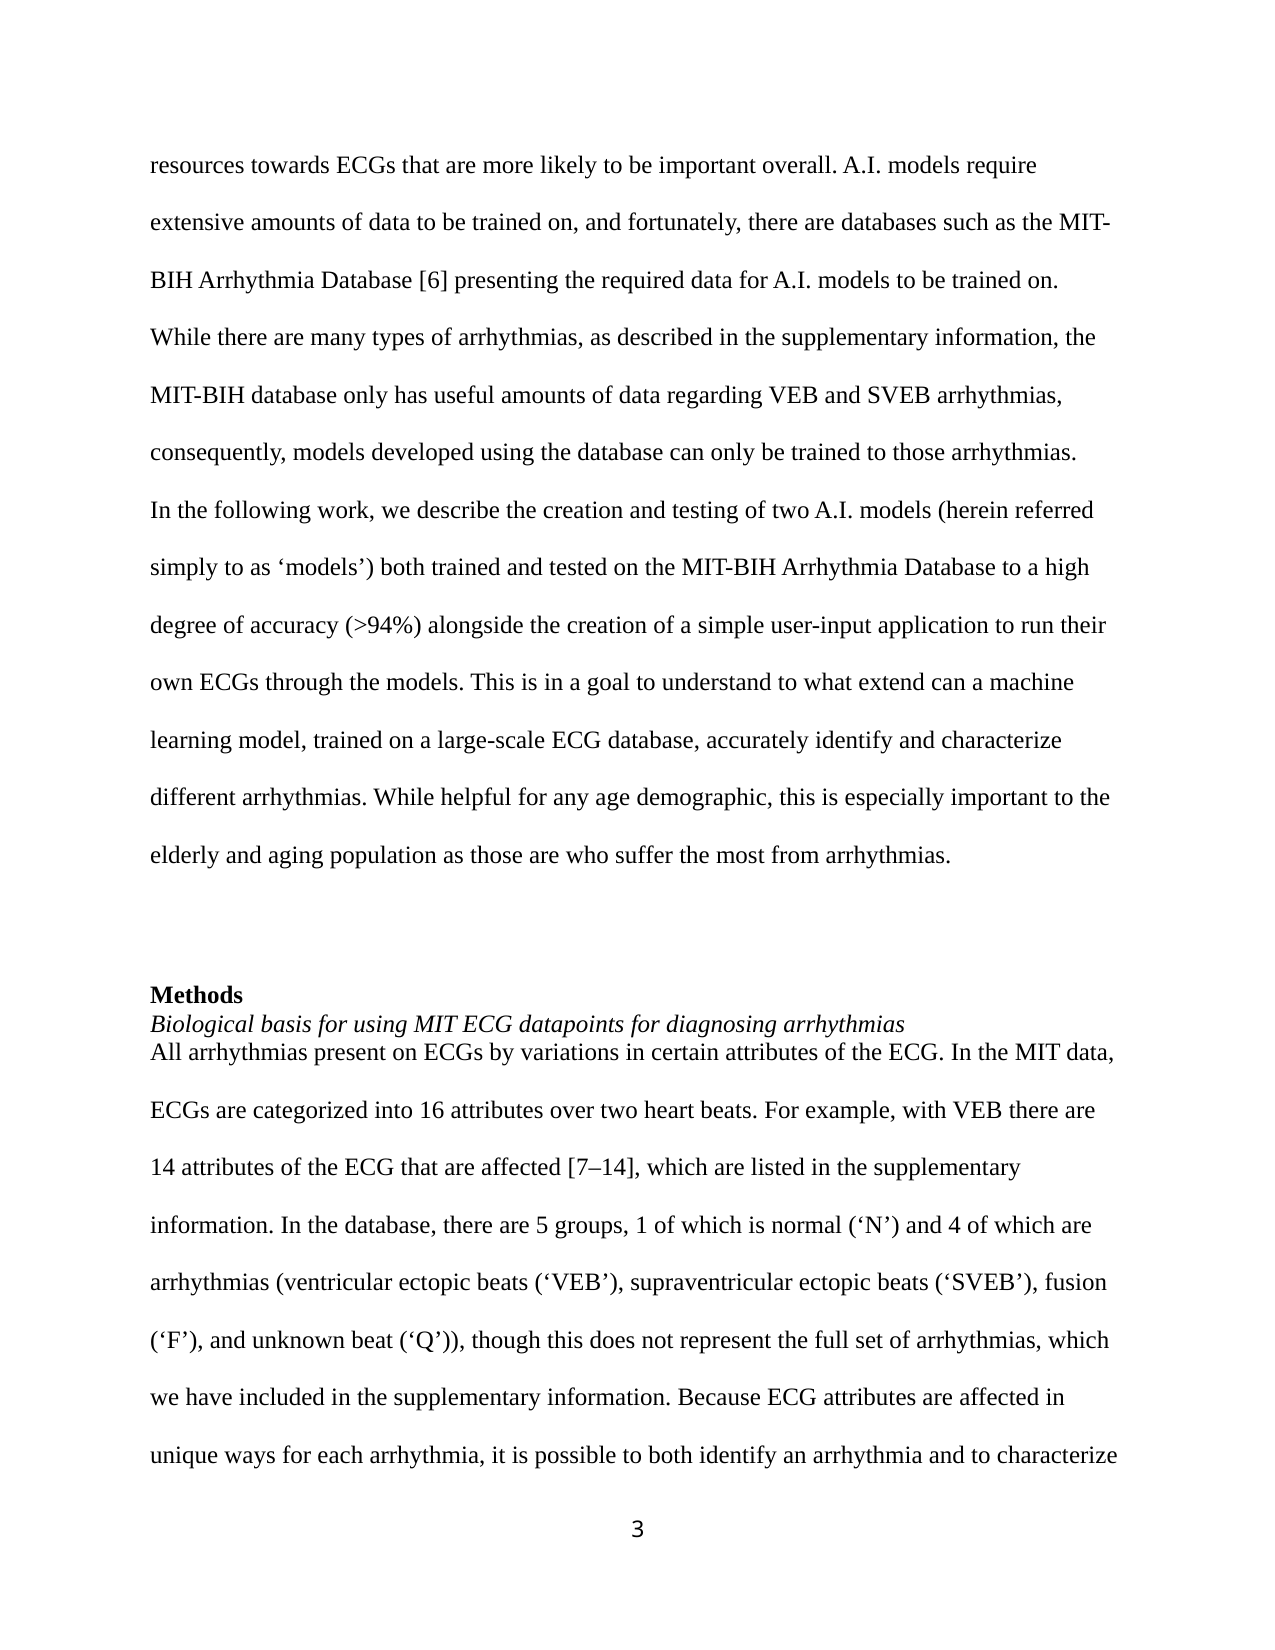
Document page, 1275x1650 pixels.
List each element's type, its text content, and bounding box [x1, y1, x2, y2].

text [150, 1037, 1125, 1469]
text In the following work, we describe the creation and testing of two A.I. models (herein referred simply to as ‘models’) both trained and tested on the MIT-BIH Arrhythmia Database to a high degree of accuracy (>94%) alongside the creation of a simple user-input application to run their own ECGs through the models. This is in a goal to understand to what extend can a machine learning model, trained on a large-scale ECG database, accurately identify and characterize different arrhythmias. While helpful for any age demographic, this is especially important to the elderly and aging population as those are who suffer the most from arrhythmias. [150, 495, 1125, 869]
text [150, 150, 1125, 294]
subtitle Biological basis for using MIT ECG datapoints for diagnosing arrhythmias [150, 1009, 1125, 1037]
subtitle Methods [150, 980, 1125, 1009]
text While there are many types of arrhythmias, as described in the supplementary information, the MIT-BIH database only has useful amounts of data regarding VEB and SVEB arrhythmias, consequently, models developed using the database can only be trained to those arrhythmias. [150, 322, 1125, 466]
